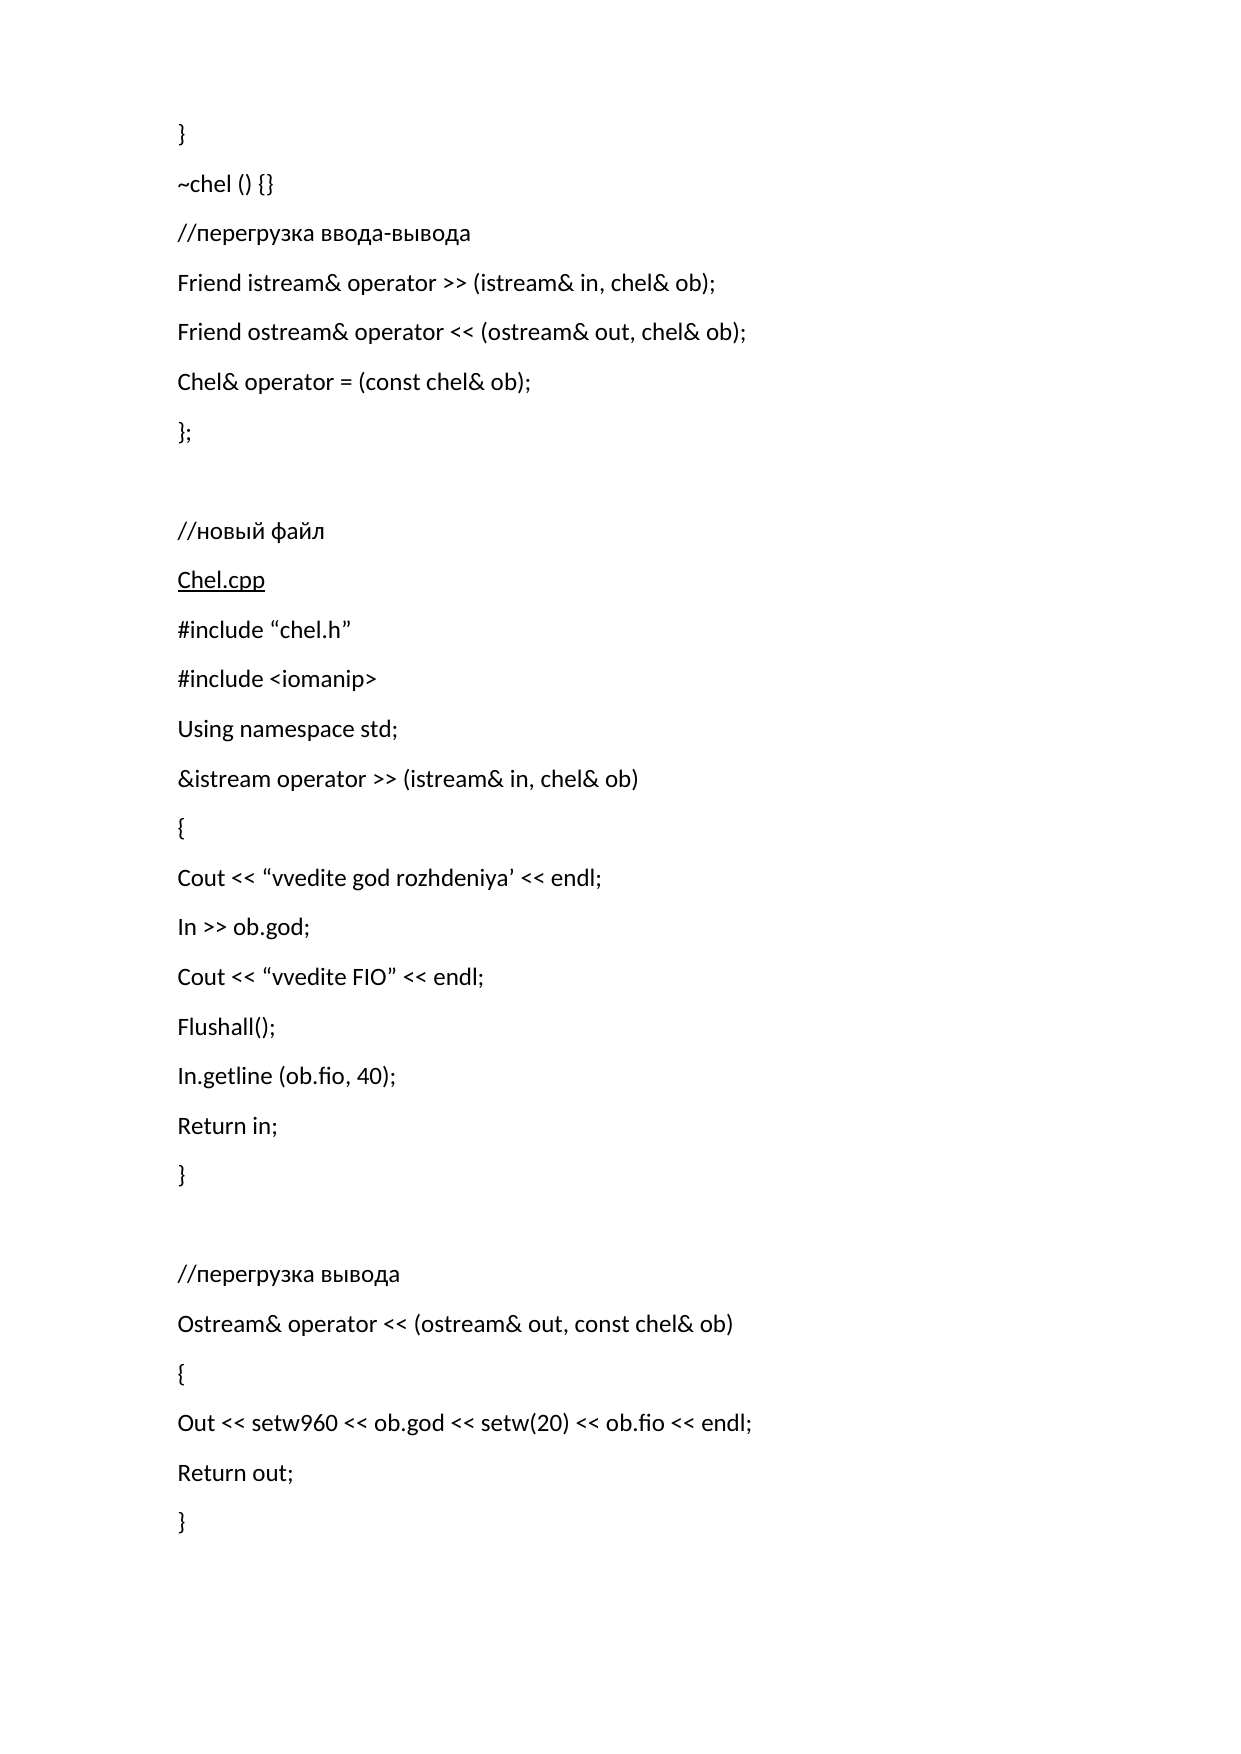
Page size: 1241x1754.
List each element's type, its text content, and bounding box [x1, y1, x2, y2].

text { [177, 812, 1152, 843]
text ~chel () {} [177, 168, 1152, 198]
text Out << setw960 << ob.god << setw(20) << ob.fio << endl; [177, 1407, 1152, 1438]
text }; [177, 416, 1152, 446]
text //новый файл [177, 515, 1152, 545]
text In >> ob.god; [177, 911, 1152, 942]
text //перегрузка ввода-вывода [177, 217, 1152, 248]
text Chel& operator = (const chel& ob); [177, 366, 1152, 397]
text Cout << “vvedite god rozhdeniya’ << endl; [177, 862, 1152, 892]
text //перегрузка вывода [177, 1258, 1152, 1289]
text Chel.cpp [177, 564, 1152, 595]
text Ostream& operator << (ostream& out, const chel& ob) [177, 1308, 1152, 1339]
text Friend istream& operator >> (istream& in, chel& ob); [177, 267, 1152, 297]
text Flushall(); [177, 1011, 1152, 1041]
text Cout << “vvedite FIO” << endl; [177, 961, 1152, 992]
text #include “chel.h” [177, 614, 1152, 644]
text In.getline (ob.fio, 40); [177, 1060, 1152, 1091]
text Friend ostream& operator << (ostream& out, chel& ob); [177, 316, 1152, 347]
text } [177, 1506, 1152, 1537]
text Return out; [177, 1457, 1152, 1487]
text } [177, 1159, 1152, 1190]
text } [177, 118, 1152, 149]
text { [177, 1358, 1152, 1388]
text Return in; [177, 1110, 1152, 1140]
text #include <iomanip> [177, 663, 1152, 694]
text &istream operator >> (istream& in, chel& ob) [177, 763, 1152, 793]
text Using namespace std; [177, 713, 1152, 744]
